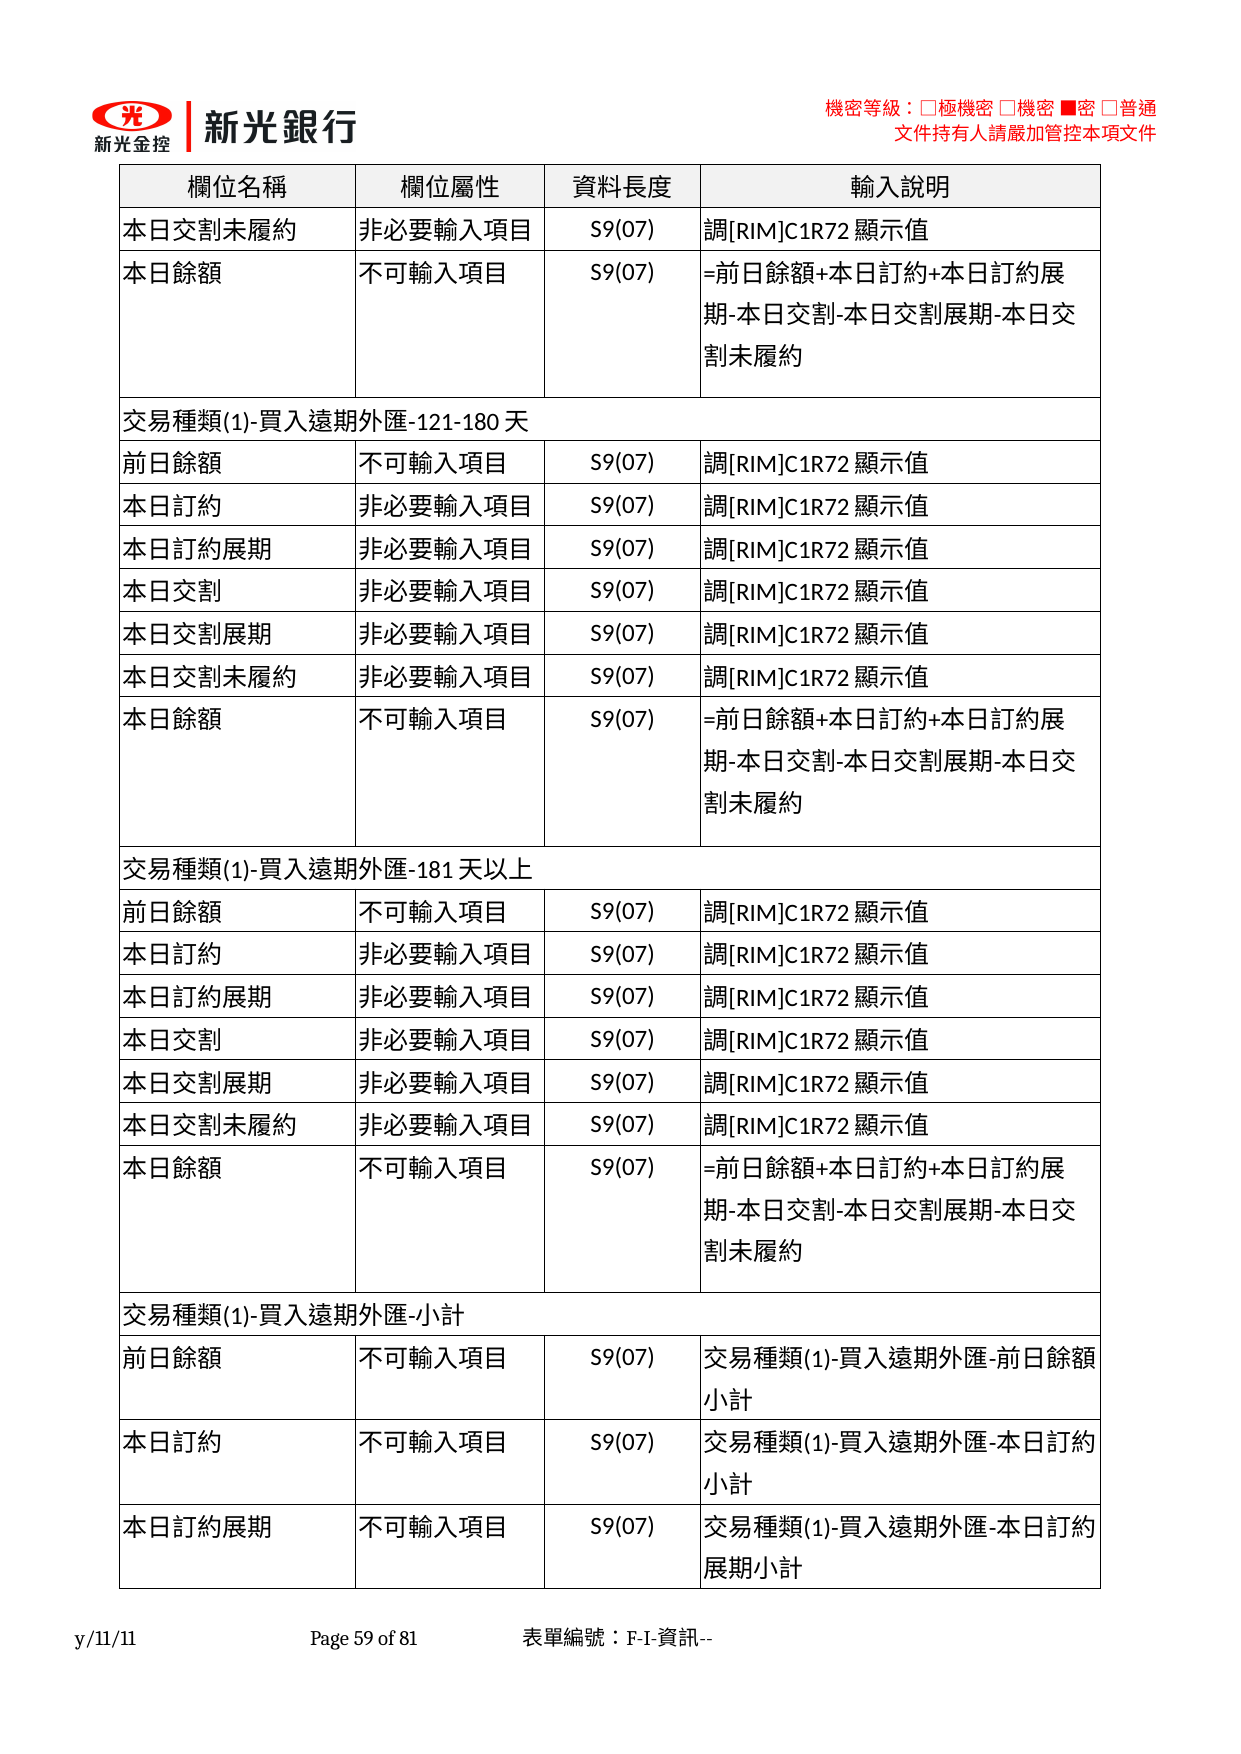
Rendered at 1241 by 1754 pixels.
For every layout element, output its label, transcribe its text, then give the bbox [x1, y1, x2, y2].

table_cell S9(07) [545, 697, 700, 846]
table_cell S9(07) [545, 441, 700, 483]
picture [92, 101, 356, 152]
table_cell 交易種類(1)-買入遠期外匯-181天以上 [120, 847, 1100, 888]
table_header 欄位屬性 [356, 165, 544, 207]
table_cell 前日餘額 [120, 1336, 355, 1419]
table_cell S9(07) [545, 484, 700, 525]
table_cell 調[RIM]C1R72顯示值 [701, 975, 1100, 1017]
table_header 資料長度 [545, 165, 700, 207]
table_cell 本日交割未履約 [120, 655, 355, 696]
table_cell S9(07) [545, 208, 700, 249]
table_cell 調[RIM]C1R72顯示值 [701, 484, 1100, 525]
table_cell 非必要輸入項目 [356, 526, 544, 568]
table_cell 本日訂約 [120, 1420, 355, 1503]
table_cell 調[RIM]C1R72顯示值 [701, 441, 1100, 483]
table_cell 交易種類(1)-買入遠期外匯-小計 [120, 1293, 1100, 1335]
table_cell 非必要輸入項目 [356, 1018, 544, 1059]
table_cell 調[RIM]C1R72顯示值 [701, 655, 1100, 696]
table_cell =前日餘額+本日訂約+本日訂約展期-本日交割-本日交割展期-本日交割未履約 [701, 251, 1100, 397]
table_cell 非必要輸入項目 [356, 208, 544, 249]
table_cell 本日交割展期 [120, 612, 355, 653]
table_cell 本日交割未履約 [120, 1103, 355, 1145]
table_cell 非必要輸入項目 [356, 932, 544, 974]
table_cell 交易種類(1)-買入遠期外匯-121-180天 [120, 398, 1100, 440]
table_cell 調[RIM]C1R72顯示值 [701, 1103, 1100, 1145]
table_cell 非必要輸入項目 [356, 655, 544, 696]
table_cell S9(07) [545, 1420, 700, 1503]
table_cell S9(07) [545, 251, 700, 397]
table_cell =前日餘額+本日訂約+本日訂約展期-本日交割-本日交割展期-本日交割未履約 [701, 697, 1100, 846]
table_cell 非必要輸入項目 [356, 612, 544, 653]
table_cell 交易種類(1)-買入遠期外匯-前日餘額小計 [701, 1336, 1100, 1419]
table_cell S9(07) [545, 932, 700, 974]
table_cell 不可輸入項目 [356, 890, 544, 931]
table_cell 交易種類(1)-買入遠期外匯-本日訂約小計 [701, 1420, 1100, 1503]
table_cell 前日餘額 [120, 890, 355, 931]
table_cell 非必要輸入項目 [356, 975, 544, 1017]
table_cell S9(07) [545, 526, 700, 568]
table_cell 本日交割展期 [120, 1060, 355, 1102]
table_cell S9(07) [545, 1018, 700, 1059]
table_cell 本日餘額 [120, 251, 355, 397]
table_cell S9(07) [545, 569, 700, 611]
table_cell S9(07) [545, 1103, 700, 1145]
table_cell 本日訂約 [120, 484, 355, 525]
table_cell S9(07) [545, 1060, 700, 1102]
table_cell 調[RIM]C1R72顯示值 [701, 208, 1100, 249]
table_cell 本日交割未履約 [120, 208, 355, 249]
table_cell S9(07) [545, 612, 700, 653]
table_cell S9(07) [545, 1336, 700, 1419]
table_cell 不可輸入項目 [356, 441, 544, 483]
table_cell 不可輸入項目 [356, 251, 544, 397]
table_cell 本日餘額 [120, 1146, 355, 1292]
table_cell S9(07) [545, 655, 700, 696]
table_cell 本日訂約展期 [120, 975, 355, 1017]
table_cell 本日訂約展期 [120, 1505, 355, 1588]
table_cell 交易種類(1)-買入遠期外匯-本日訂約展期小計 [701, 1505, 1100, 1588]
table_cell 調[RIM]C1R72顯示值 [701, 569, 1100, 611]
table_cell 本日餘額 [120, 697, 355, 846]
table_cell 非必要輸入項目 [356, 1103, 544, 1145]
table_cell 調[RIM]C1R72顯示值 [701, 932, 1100, 974]
table_cell 不可輸入項目 [356, 1336, 544, 1419]
table_cell 不可輸入項目 [356, 1146, 544, 1292]
table_cell 前日餘額 [120, 441, 355, 483]
table_cell 不可輸入項目 [356, 1505, 544, 1588]
table_cell 非必要輸入項目 [356, 569, 544, 611]
table_cell 本日訂約 [120, 932, 355, 974]
table_cell 不可輸入項目 [356, 697, 544, 846]
table_cell 本日交割 [120, 1018, 355, 1059]
table_cell =前日餘額+本日訂約+本日訂約展期-本日交割-本日交割展期-本日交割未履約 [701, 1146, 1100, 1292]
table_cell 調[RIM]C1R72顯示值 [701, 890, 1100, 931]
table_cell 調[RIM]C1R72顯示值 [701, 526, 1100, 568]
table_header 欄位名稱 [120, 165, 355, 207]
table_cell S9(07) [545, 975, 700, 1017]
table_cell 不可輸入項目 [356, 1420, 544, 1503]
table_cell 調[RIM]C1R72顯示值 [701, 1018, 1100, 1059]
table_cell S9(07) [545, 1146, 700, 1292]
table_cell S9(07) [545, 1505, 700, 1588]
table_header 輸入說明 [701, 165, 1100, 207]
table_cell 本日交割 [120, 569, 355, 611]
table_cell 本日訂約展期 [120, 526, 355, 568]
table_cell S9(07) [545, 890, 700, 931]
table_cell 非必要輸入項目 [356, 1060, 544, 1102]
table_cell 非必要輸入項目 [356, 484, 544, 525]
table_cell 調[RIM]C1R72顯示值 [701, 612, 1100, 653]
table_cell 調[RIM]C1R72顯示值 [701, 1060, 1100, 1102]
